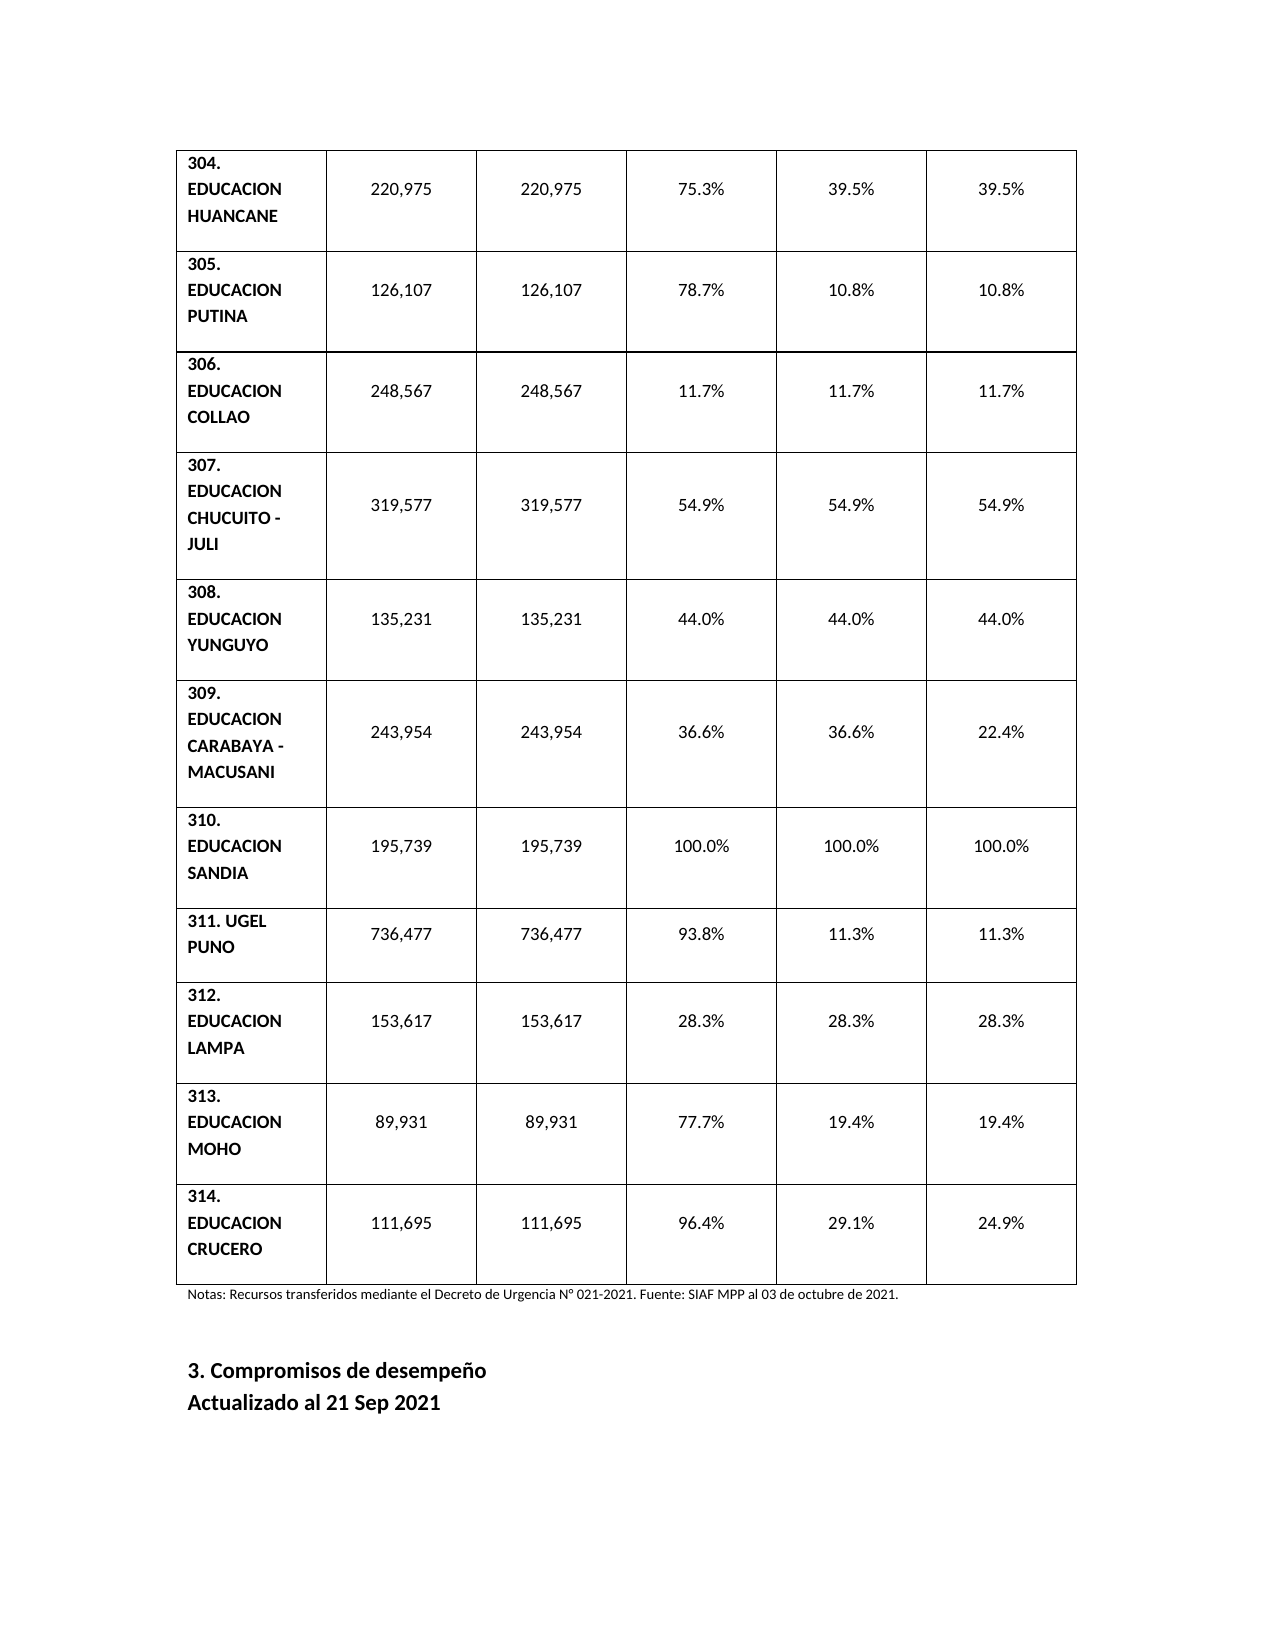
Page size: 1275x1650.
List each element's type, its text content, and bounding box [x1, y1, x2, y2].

table_cell 248,567 [327, 353, 476, 452]
table_cell 19.4% [927, 1084, 1076, 1184]
table_cell 736,477 [477, 909, 626, 982]
table_cell 11.3% [927, 909, 1076, 982]
table_cell 311. UGEL PUNO [177, 909, 326, 982]
table_cell 243,954 [327, 681, 476, 807]
table_cell 29.1% [777, 1185, 926, 1284]
table_cell 54.9% [627, 453, 776, 579]
table_cell 44.0% [927, 580, 1076, 680]
table_cell 126,107 [327, 252, 476, 351]
table_cell 100.0% [927, 808, 1076, 908]
table_cell 314. EDUCACION CRUCERO [177, 1185, 326, 1284]
table_cell 11.3% [777, 909, 926, 982]
table_cell 24.9% [927, 1185, 1076, 1284]
table_cell 93.8% [627, 909, 776, 982]
table_cell 220,975 [477, 151, 626, 251]
table_cell 36.6% [627, 681, 776, 807]
table_cell 28.3% [777, 983, 926, 1083]
table_cell 220,975 [327, 151, 476, 251]
table_cell 736,477 [327, 909, 476, 982]
table_cell 28.3% [927, 983, 1076, 1083]
table_cell 28.3% [627, 983, 776, 1083]
table_cell 75.3% [627, 151, 776, 251]
table_cell 309. EDUCACION CARABAYA - MACUSANI [177, 681, 326, 807]
table_cell 96.4% [627, 1185, 776, 1284]
table_cell 89,931 [327, 1084, 476, 1184]
table_cell 39.5% [927, 151, 1076, 251]
table_cell 153,617 [477, 983, 626, 1083]
table_cell 36.6% [777, 681, 926, 807]
table_cell 243,954 [477, 681, 626, 807]
table_cell 305. EDUCACION PUTINA [177, 252, 326, 351]
table_cell 312. EDUCACION LAMPA [177, 983, 326, 1083]
table_cell 248,567 [477, 353, 626, 452]
table_cell 195,739 [327, 808, 476, 908]
table_cell 304. EDUCACION HUANCANE [177, 151, 326, 251]
table_cell 319,577 [327, 453, 476, 579]
table_cell 39.5% [777, 151, 926, 251]
table_cell 126,107 [477, 252, 626, 351]
table_cell 54.9% [777, 453, 926, 579]
table_cell 306. EDUCACION COLLAO [177, 353, 326, 452]
subtitle 3. Compromisos de desempeño [187, 1356, 1087, 1384]
table_cell 10.8% [777, 252, 926, 351]
table_cell 153,617 [327, 983, 476, 1083]
table_cell 19.4% [777, 1084, 926, 1184]
table_cell 78.7% [627, 252, 776, 351]
table_cell 313. EDUCACION MOHO [177, 1084, 326, 1184]
table_cell 111,695 [477, 1185, 626, 1284]
table_cell 77.7% [627, 1084, 776, 1184]
table_cell 10.8% [927, 252, 1076, 351]
table_cell 44.0% [627, 580, 776, 680]
table_cell 195,739 [477, 808, 626, 908]
table_cell 11.7% [777, 353, 926, 452]
table_cell 100.0% [627, 808, 776, 908]
table_cell 111,695 [327, 1185, 476, 1284]
table_cell 22.4% [927, 681, 1076, 807]
table_cell 135,231 [327, 580, 476, 680]
text Actualizado al 21 Sep 2021 [187, 1388, 1087, 1416]
table_cell 310. EDUCACION SANDIA [177, 808, 326, 908]
table_cell 135,231 [477, 580, 626, 680]
table_cell 54.9% [927, 453, 1076, 579]
table_cell 89,931 [477, 1084, 626, 1184]
table_cell 319,577 [477, 453, 626, 579]
table_cell 308. EDUCACION YUNGUYO [177, 580, 326, 680]
table_cell 100.0% [777, 808, 926, 908]
table_cell 307. EDUCACION CHUCUITO - JULI [177, 453, 326, 579]
table_cell 11.7% [927, 353, 1076, 452]
text Notas: Recursos transferidos mediante el Decreto de Urgencia N° 021-2021. Fuente: SIAF MPP al 03 de octubre de 2021. [187, 1285, 1087, 1303]
table_cell 11.7% [627, 353, 776, 452]
table_cell 44.0% [777, 580, 926, 680]
